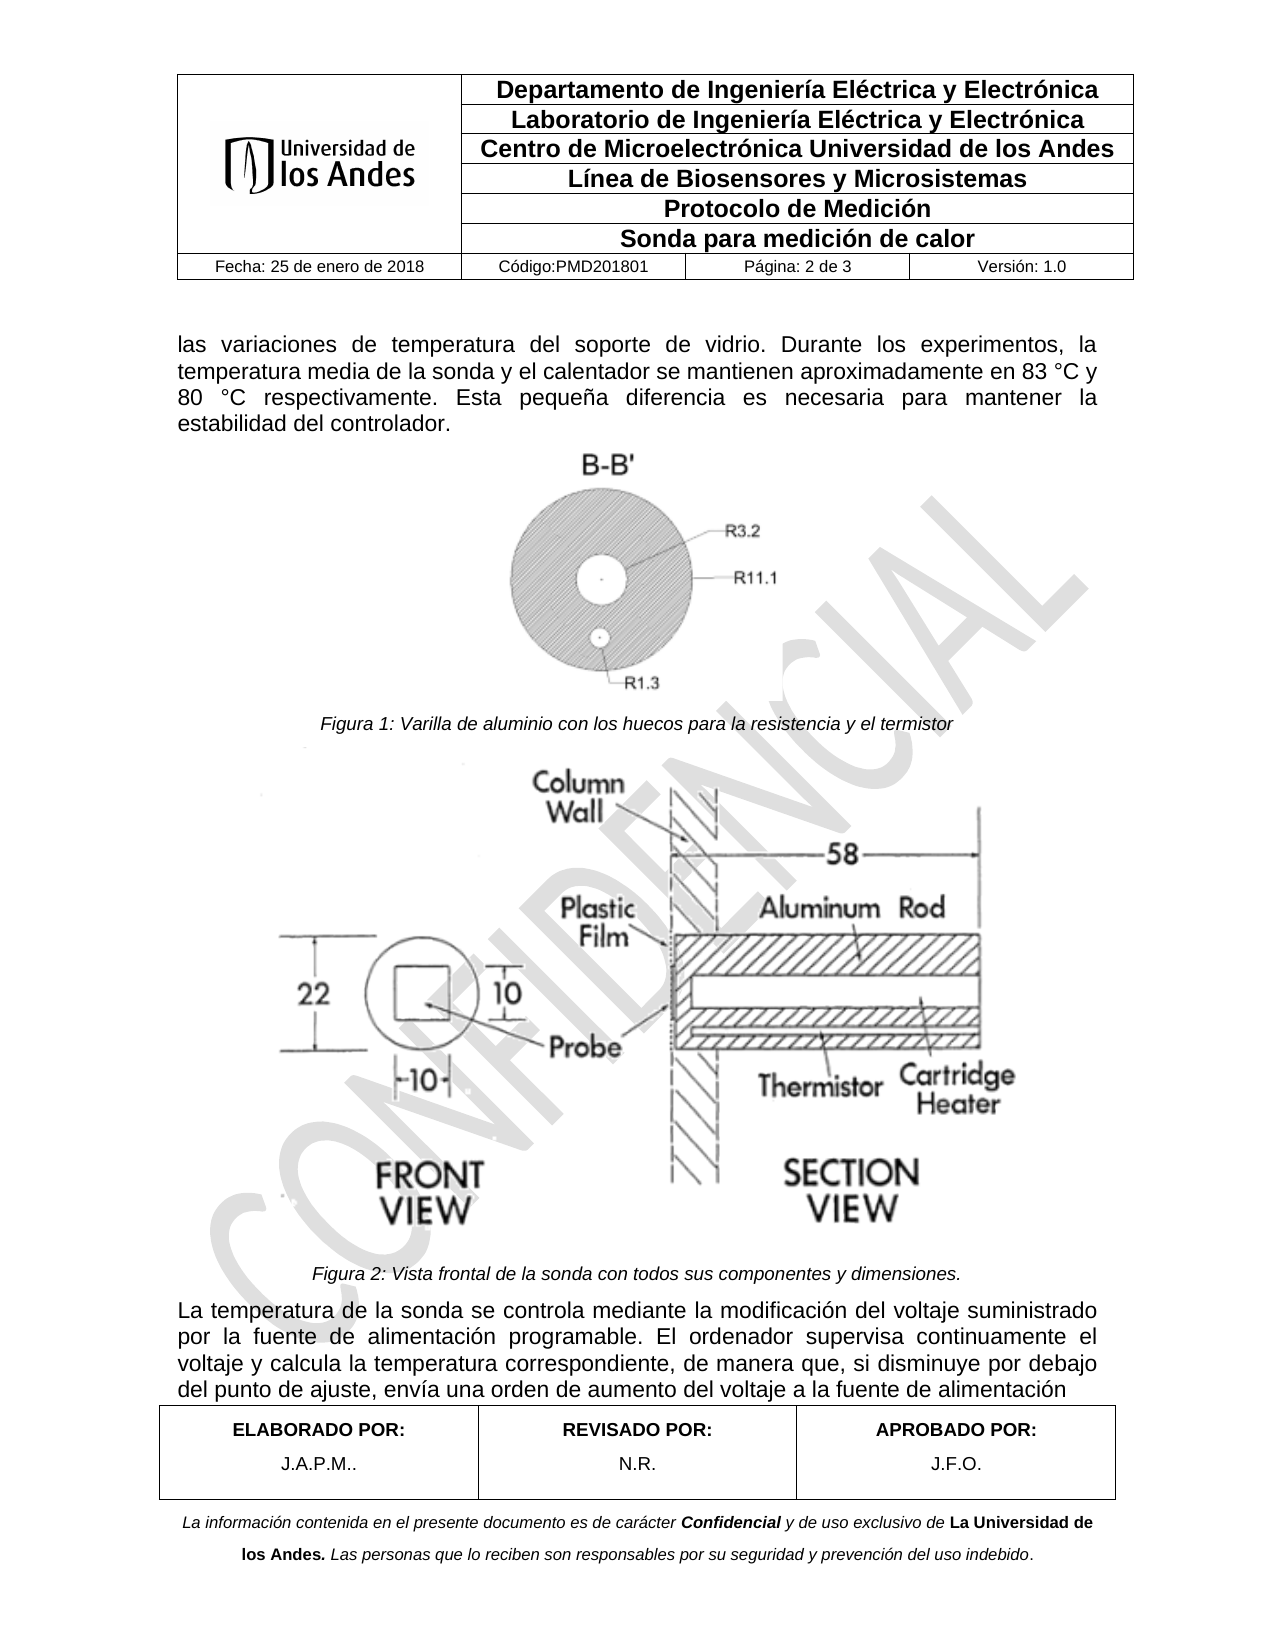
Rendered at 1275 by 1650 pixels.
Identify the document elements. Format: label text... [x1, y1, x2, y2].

picture [209, 121, 430, 206]
text La temperatura de la sonda se controla mediante la modificación del voltaje suministrado por la fuente de alimentación programable. El ordenador supervisa continuamente el voltaje y calcula la temperatura correspondiente, de manera que, si disminuye por debajo del punto de ajuste, envía una orden de aumento del voltaje a la fuente de alimentación [177, 1297, 1098, 1402]
